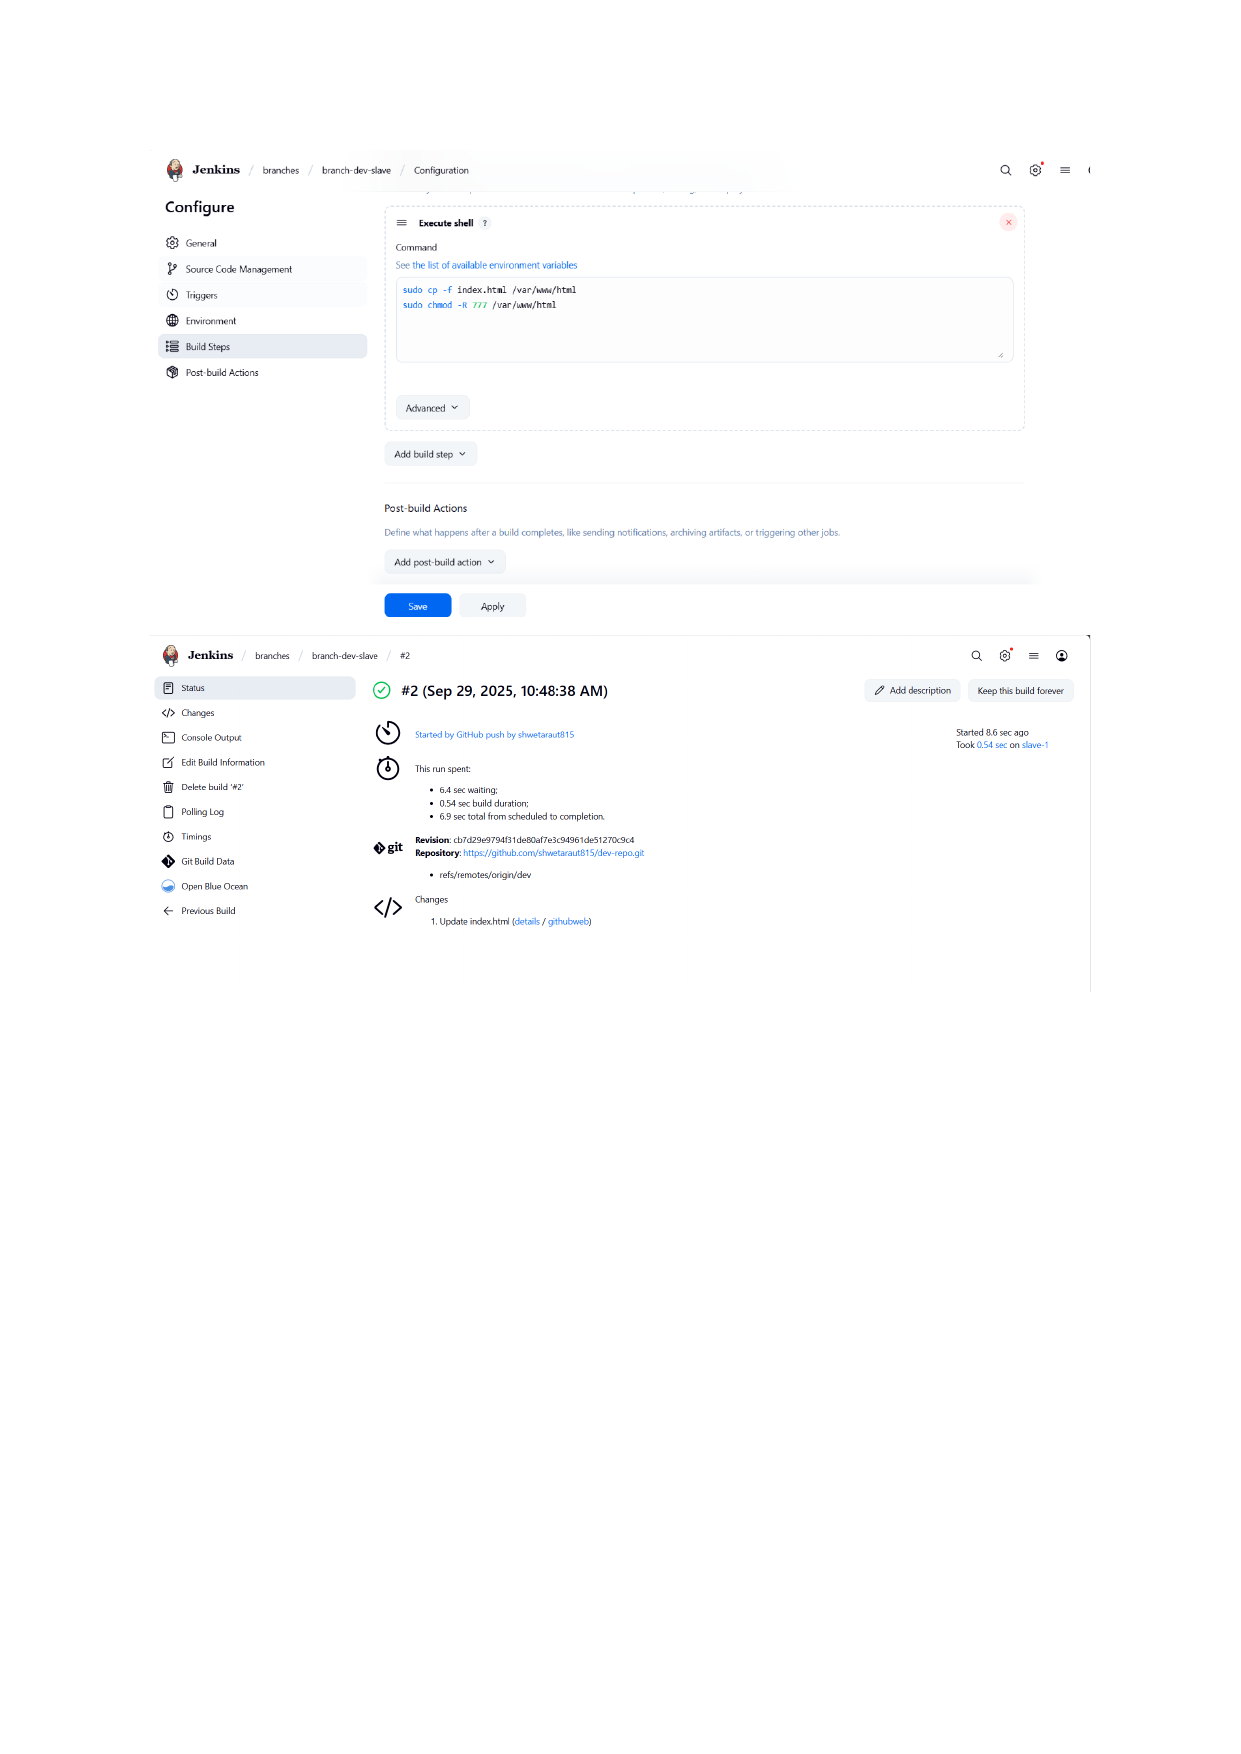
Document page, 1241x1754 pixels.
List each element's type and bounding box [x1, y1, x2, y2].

picture [150, 150, 1091, 617]
picture [150, 635, 1091, 992]
